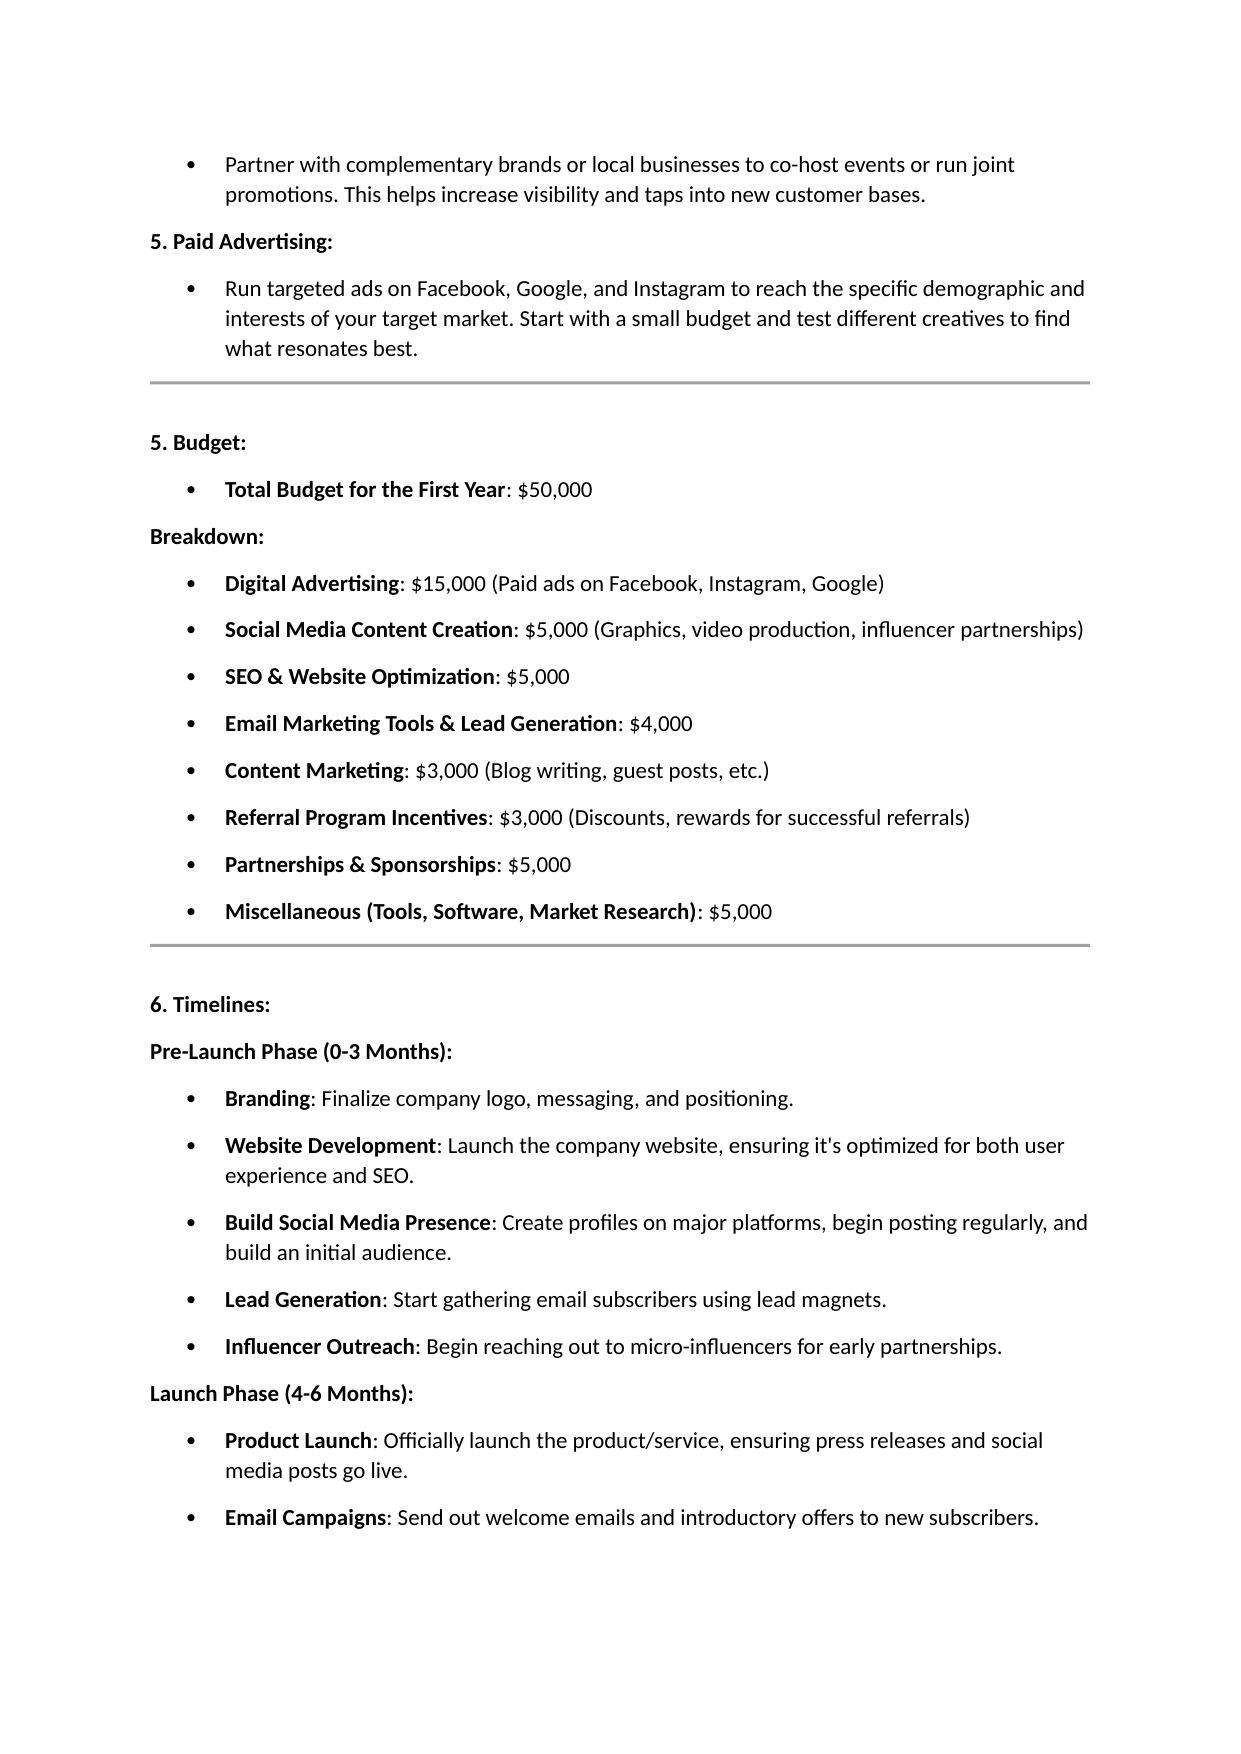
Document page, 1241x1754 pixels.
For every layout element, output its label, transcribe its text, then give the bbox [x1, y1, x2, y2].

list Product Launch: Officially launch the product/service, ensuring press releases and social media posts go live. [187, 1426, 1090, 1484]
list Content Marketing: $3,000 (Blog writing, guest posts, etc.) [187, 756, 1090, 784]
list Referral Program Incentives: $3,000 (Discounts, rewards for successful referrals) [187, 803, 1090, 831]
list Miscellaneous (Tools, Software, Market Research): $5,000 [187, 897, 1090, 925]
list Run targeted ads on Facebook, Google, and Instagram to reach the specific demographic and interests of your target market. Start with a small budget and test different creatives to find what resonates best. [187, 274, 1090, 362]
list Partnerships & Sponsorships: $5,000 [187, 850, 1090, 878]
list Build Social Media Presence: Create profiles on major platforms, begin posting regularly, and build an initial audience. [187, 1208, 1090, 1267]
list Influencer Outreach: Begin reaching out to micro-influencers for early partnerships. [187, 1332, 1090, 1360]
list Email Marketing Tools & Lead Generation: $4,000 [187, 709, 1090, 737]
list Social Media Content Creation: $5,000 (Graphics, video production, influencer partnerships) [187, 616, 1090, 644]
text 6. Timelines: [150, 991, 1090, 1019]
list Branding: Finalize company logo, messaging, and positioning. [187, 1084, 1090, 1112]
list Partner with complementary brands or local businesses to co-host events or run joint promotions. This helps increase visibility and taps into new customer bases. [187, 150, 1090, 208]
list Total Budget for the First Year: $50,000 [187, 475, 1090, 503]
list Digital Advertising: $15,000 (Paid ads on Facebook, Instagram, Google) [187, 569, 1090, 597]
list SEO & Website Optimization: $5,000 [187, 662, 1090, 691]
text 5. Budget: [150, 428, 1090, 456]
text Pre-Launch Phase (0-3 Months): [150, 1037, 1090, 1066]
text Breakdown: [150, 522, 1090, 550]
text 5. Paid Advertising: [150, 227, 1090, 255]
list Lead Generation: Start gathering email subscribers using lead magnets. [187, 1285, 1090, 1313]
list Email Campaigns: Send out welcome emails and introductory offers to new subscribers. [187, 1503, 1090, 1531]
list Website Development: Launch the company website, ensuring it's optimized for both user experience and SEO. [187, 1131, 1090, 1189]
text Launch Phase (4-6 Months): [150, 1379, 1090, 1407]
